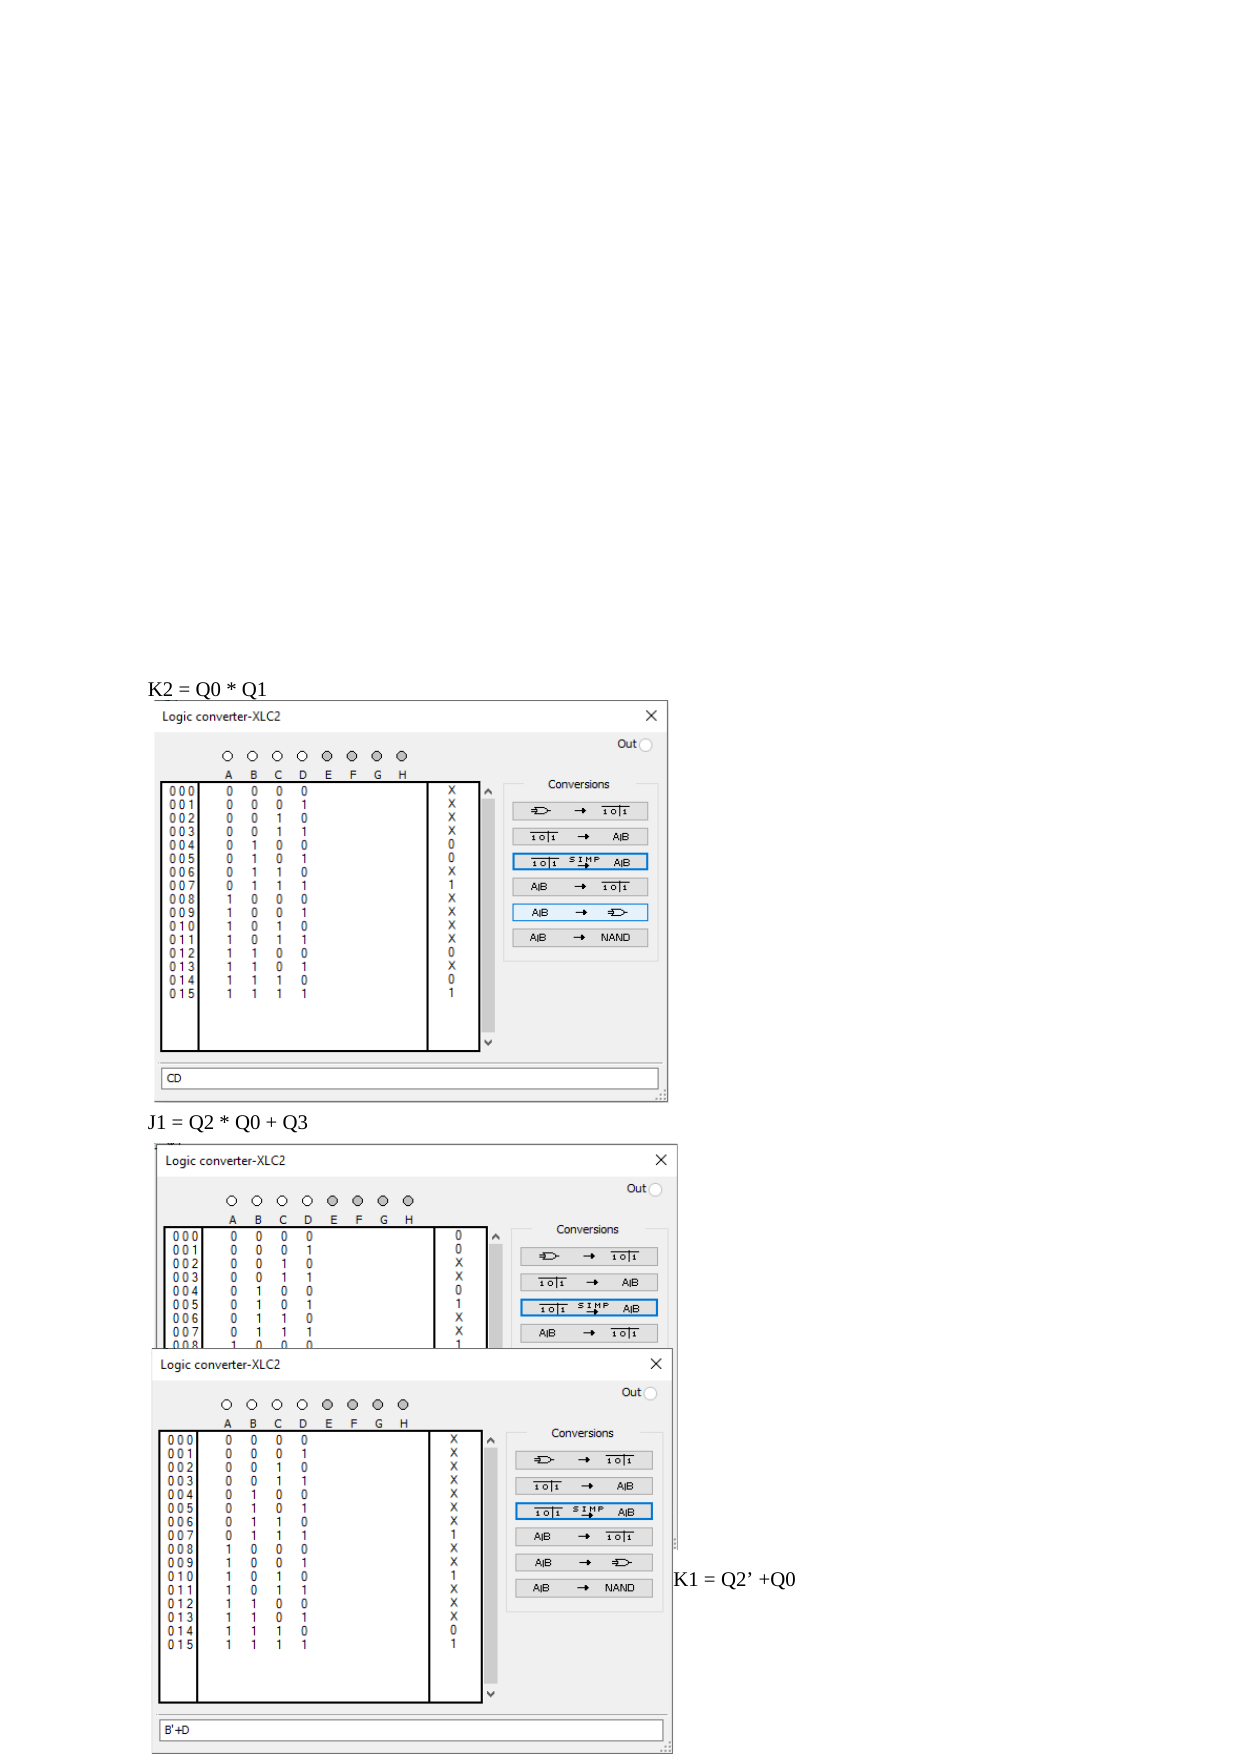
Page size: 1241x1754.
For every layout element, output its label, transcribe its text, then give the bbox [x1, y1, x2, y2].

picture [151, 1143, 678, 1754]
text K2 = Q0 * Q1 [148, 677, 1181, 701]
picture [154, 700, 669, 1103]
text J1 = Q2 * Q0 + Q3 [148, 1110, 1181, 1134]
text K1 = Q2’ +Q0 [674, 1567, 1181, 1591]
